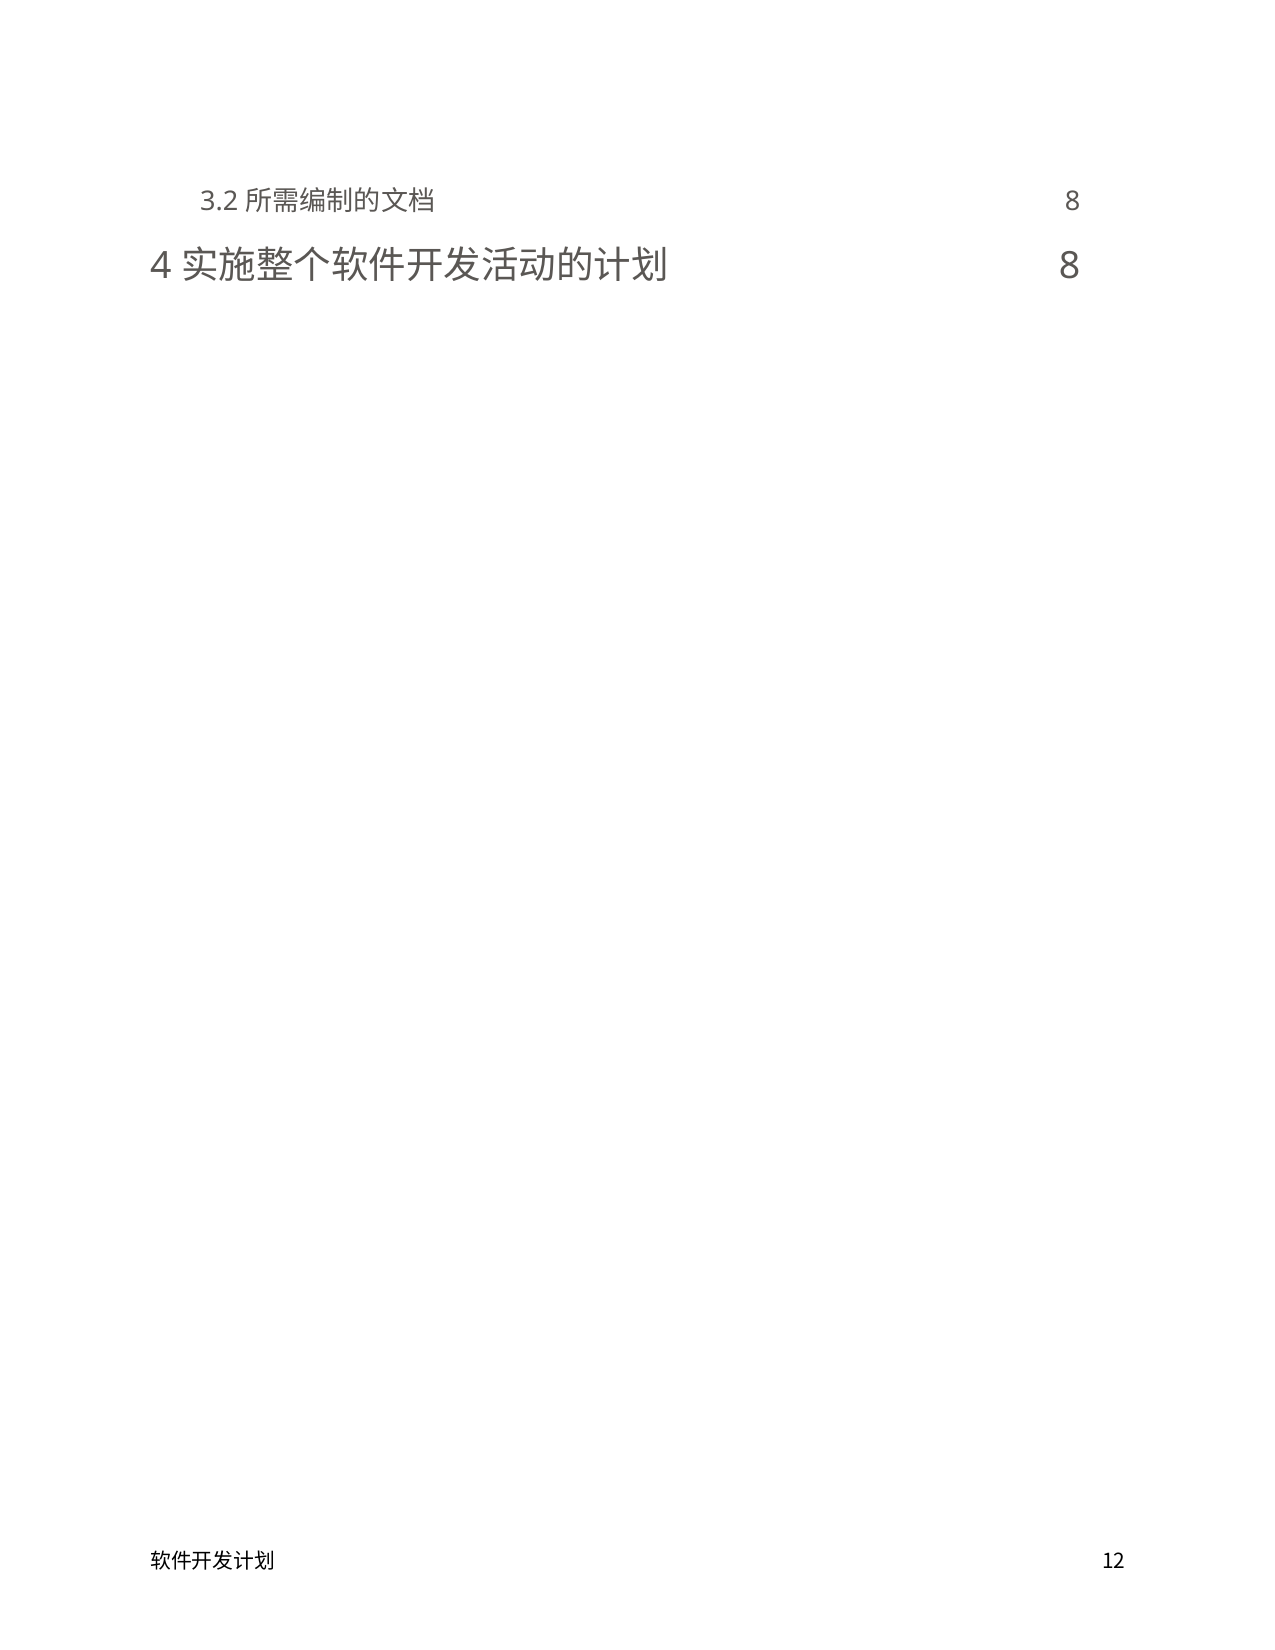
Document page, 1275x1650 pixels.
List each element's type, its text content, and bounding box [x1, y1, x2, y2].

text 3.2 所需编制的文档 8 [150, 179, 1125, 218]
text 4 实施整个软件开发活动的计划 8 [150, 235, 1125, 289]
